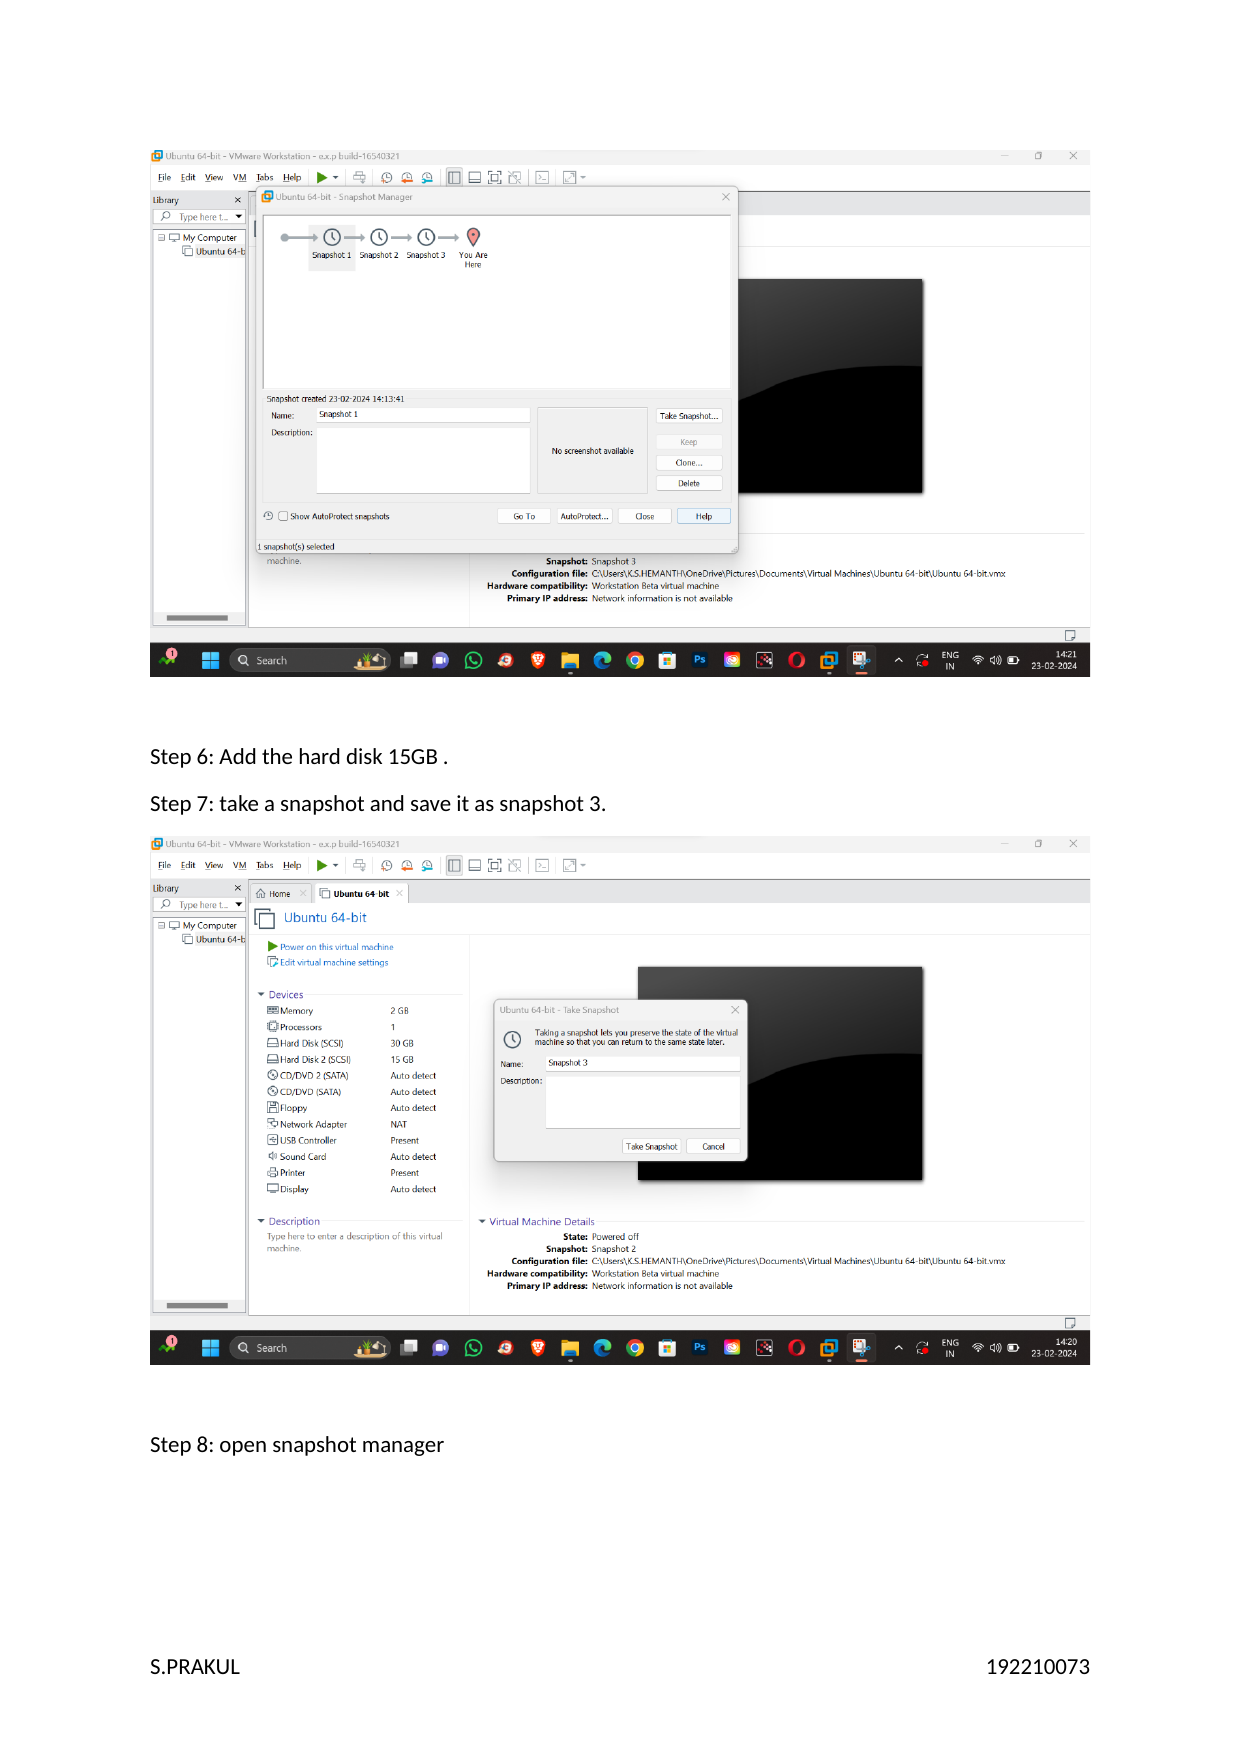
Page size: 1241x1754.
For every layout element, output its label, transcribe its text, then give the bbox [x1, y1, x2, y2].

picture [150, 150, 1091, 677]
text Step 6: Add the hard disk 15GB . [150, 742, 1090, 770]
text Step 7: take a snapshot and save it as snapshot 3. [150, 789, 1090, 817]
picture [150, 836, 1091, 1365]
text Step 8: open snapshot manager [150, 1431, 1090, 1458]
